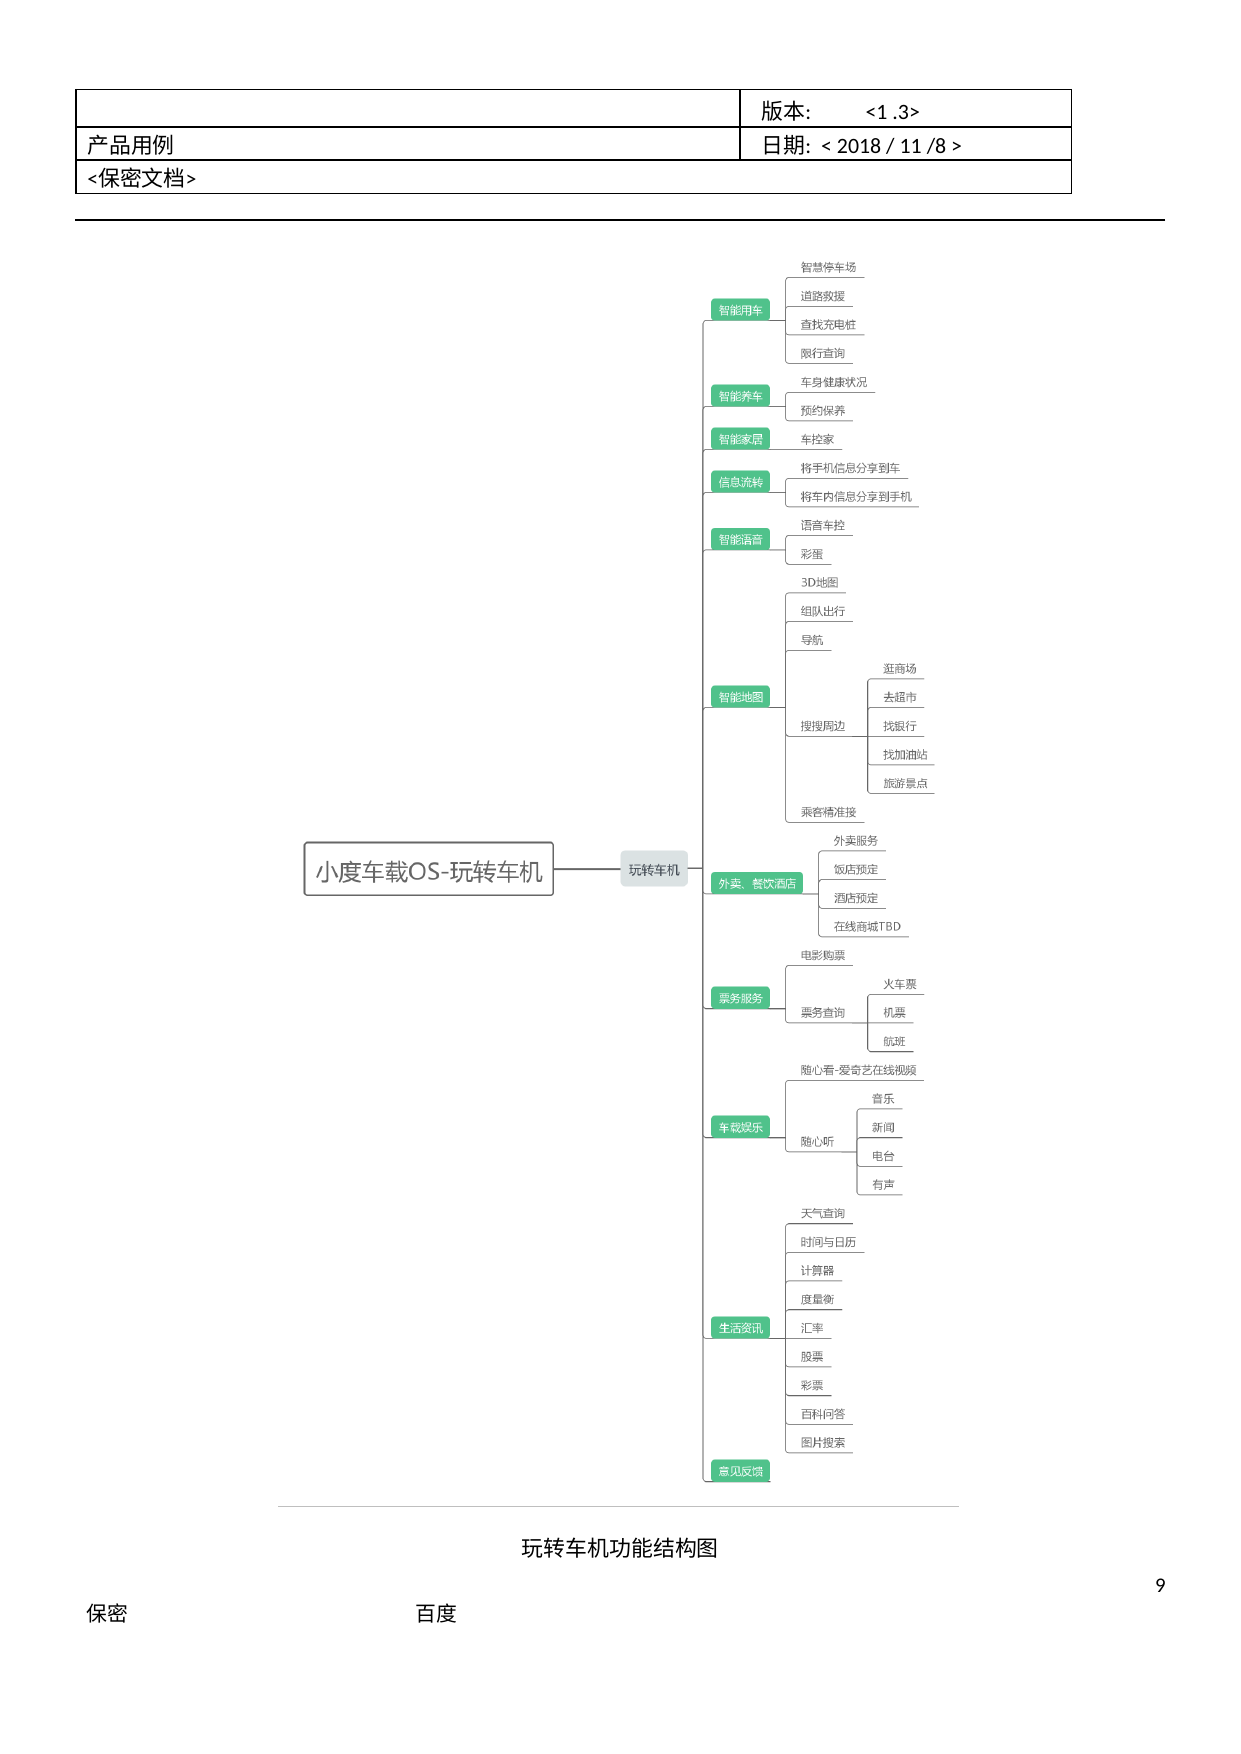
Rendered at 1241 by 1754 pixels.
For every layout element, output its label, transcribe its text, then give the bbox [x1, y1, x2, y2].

picture [278, 230, 963, 1514]
text 玩转车机功能结构图 [75, 1530, 1165, 1563]
